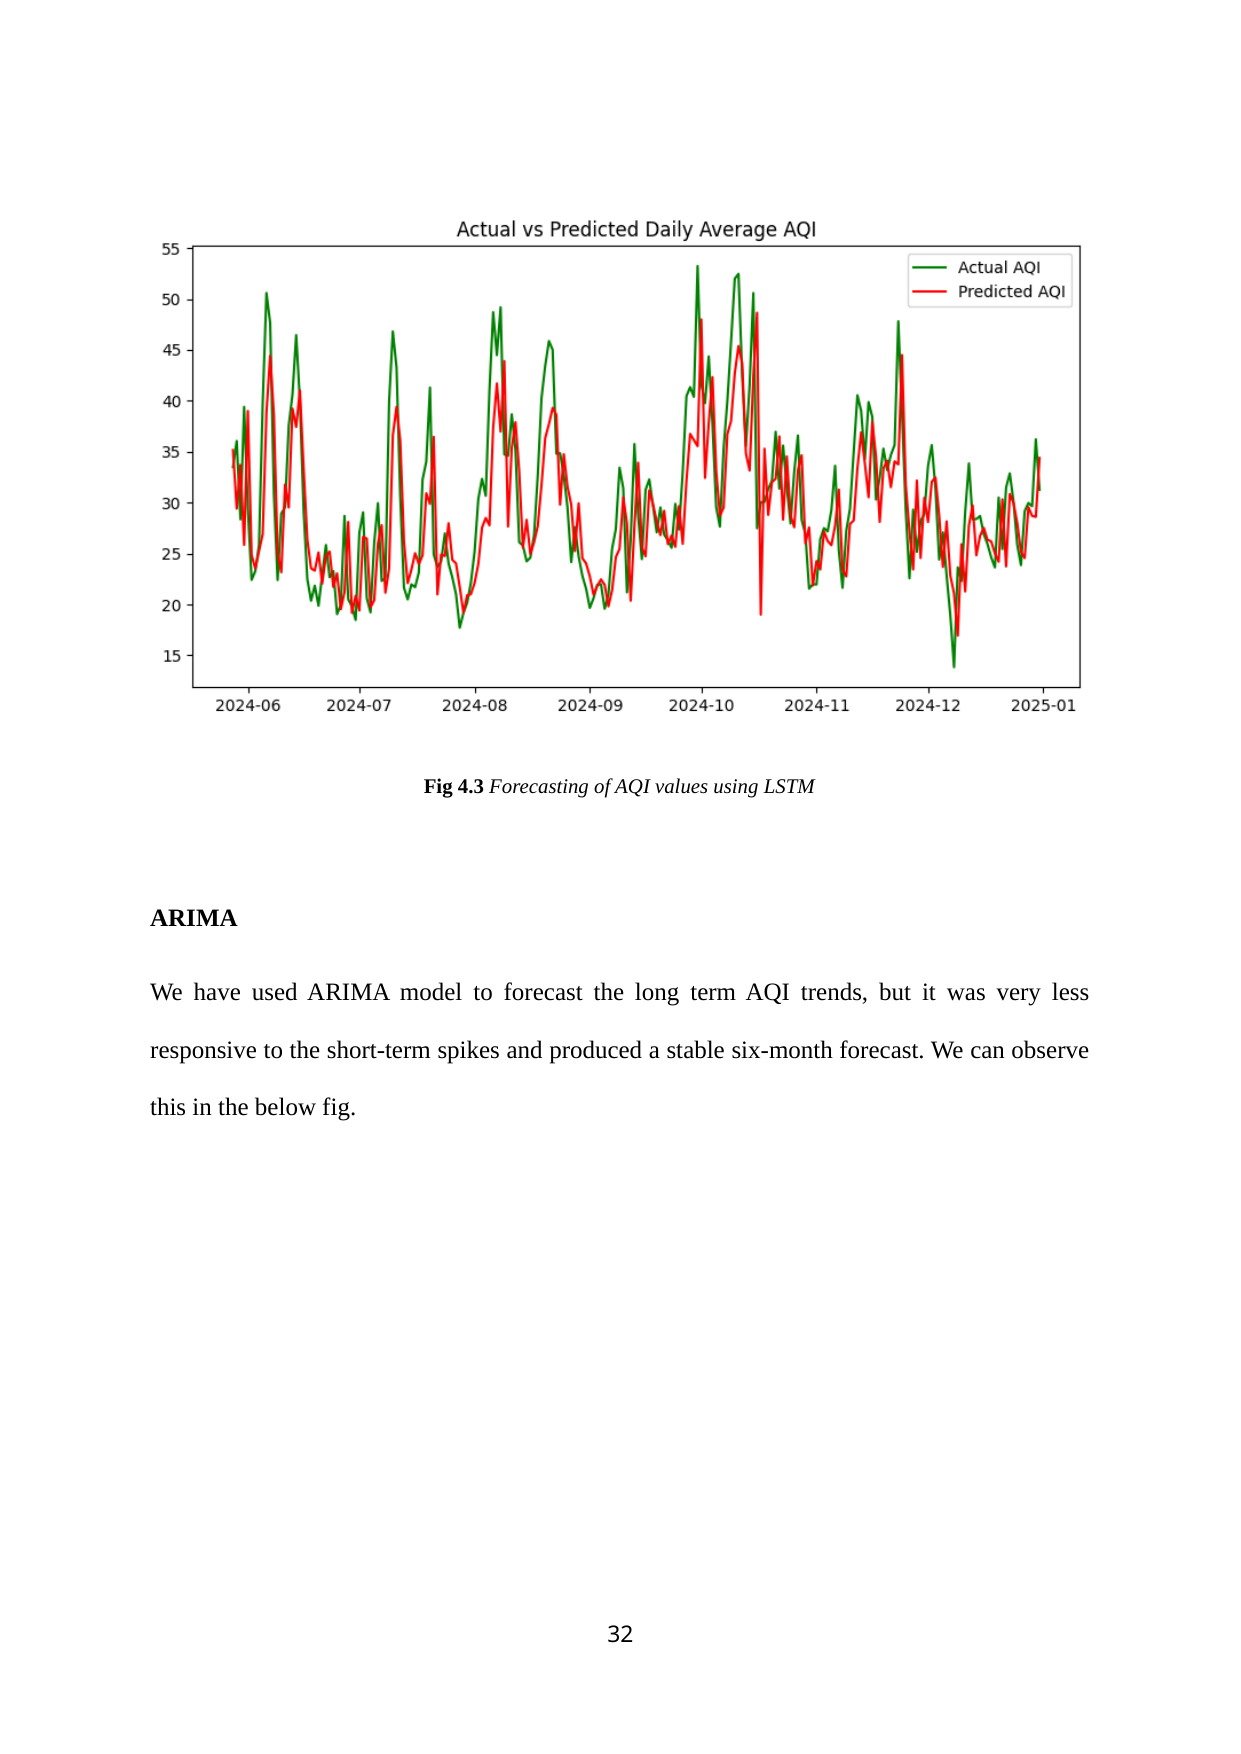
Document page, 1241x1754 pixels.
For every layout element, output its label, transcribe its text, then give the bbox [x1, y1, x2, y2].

picture [150, 210, 1091, 726]
text Fig 4.3 Forecasting of AQI values using LSTM [150, 774, 1090, 798]
text ARIMA [150, 903, 1090, 932]
text We have used ARIMA model to forecast the long term AQI trends, but it was very less responsive to the short-term spikes and produced a stable six-month forecast. We can observe this in the below fig. [150, 977, 1090, 1121]
